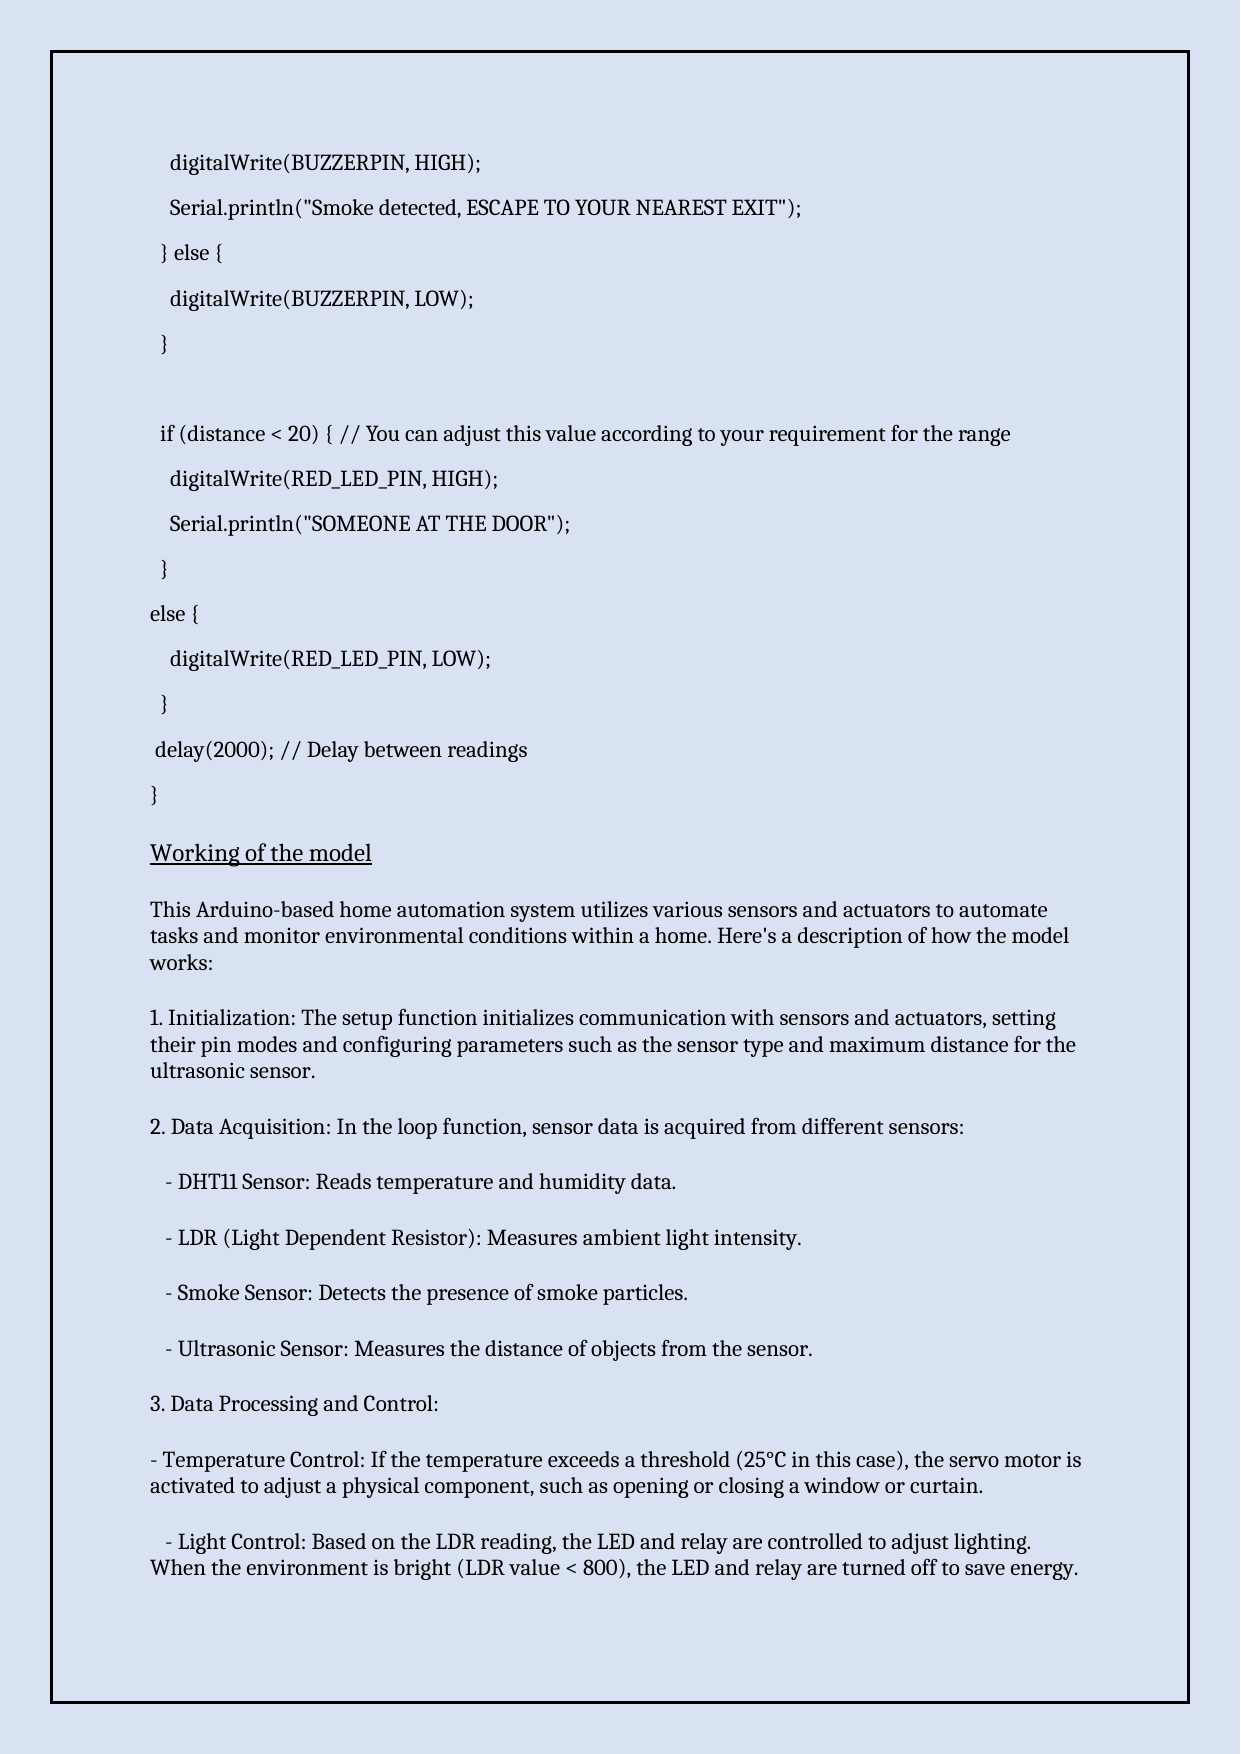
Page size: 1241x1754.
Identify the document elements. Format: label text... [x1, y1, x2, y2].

text } [150, 330, 1090, 357]
text else { [150, 601, 1090, 627]
text } [150, 691, 1090, 718]
text - LDR (Light Dependent Resistor): Measures ambient light intensity. [150, 1224, 1090, 1251]
text } [150, 781, 1090, 808]
text Serial.println("Smoke detected, ESCAPE TO YOUR NEAREST EXIT"); [150, 195, 1090, 221]
text 2. Data Acquisition: In the loop function, sensor data is acquired from different sensors: [150, 1113, 1090, 1140]
text digitalWrite(BUZZERPIN, LOW); [150, 285, 1090, 312]
text 1. Initialization: The setup function initializes communication with sensors and actuators, setting their pin modes and configuring parameters such as the sensor type and maximum distance for the ultrasonic sensor. [150, 1005, 1090, 1084]
text } [150, 556, 1090, 582]
text delay(2000); // Delay between readings [150, 736, 1090, 763]
text - Ultrasonic Sensor: Measures the distance of objects from the sensor. [150, 1336, 1090, 1362]
text Serial.println("SOMEONE AT THE DOOR"); [150, 511, 1090, 537]
text digitalWrite(RED_LED_PIN, LOW); [150, 646, 1090, 672]
text - Temperature Control: If the temperature exceeds a threshold (25°C in this case), the servo motor is activated to adjust a physical component, such as opening or closing a window or curtain. [150, 1447, 1090, 1499]
text digitalWrite(RED_LED_PIN, HIGH); [150, 466, 1090, 492]
text } else { [150, 240, 1090, 267]
text Working of the model [150, 839, 1090, 868]
text - Smoke Sensor: Detects the presence of smoke particles. [150, 1280, 1090, 1306]
text - DHT11 Sensor: Reads temperature and humidity data. [150, 1169, 1090, 1195]
text 3. Data Processing and Control: [150, 1391, 1090, 1417]
text digitalWrite(BUZZERPIN, HIGH); [150, 150, 1090, 176]
text This Arduino-based home automation system utilizes various sensors and actuators to automate tasks and monitor environmental conditions within a home. Here's a description of how the model works: [150, 897, 1090, 976]
text if (distance < 20) { // You can adjust this value according to your requirement for the range [150, 421, 1090, 447]
text - Light Control: Based on the LDR reading, the LED and relay are controlled to adjust lighting. When the environment is bright (LDR value < 800), the LED and relay are turned off to save energy. [150, 1528, 1090, 1581]
